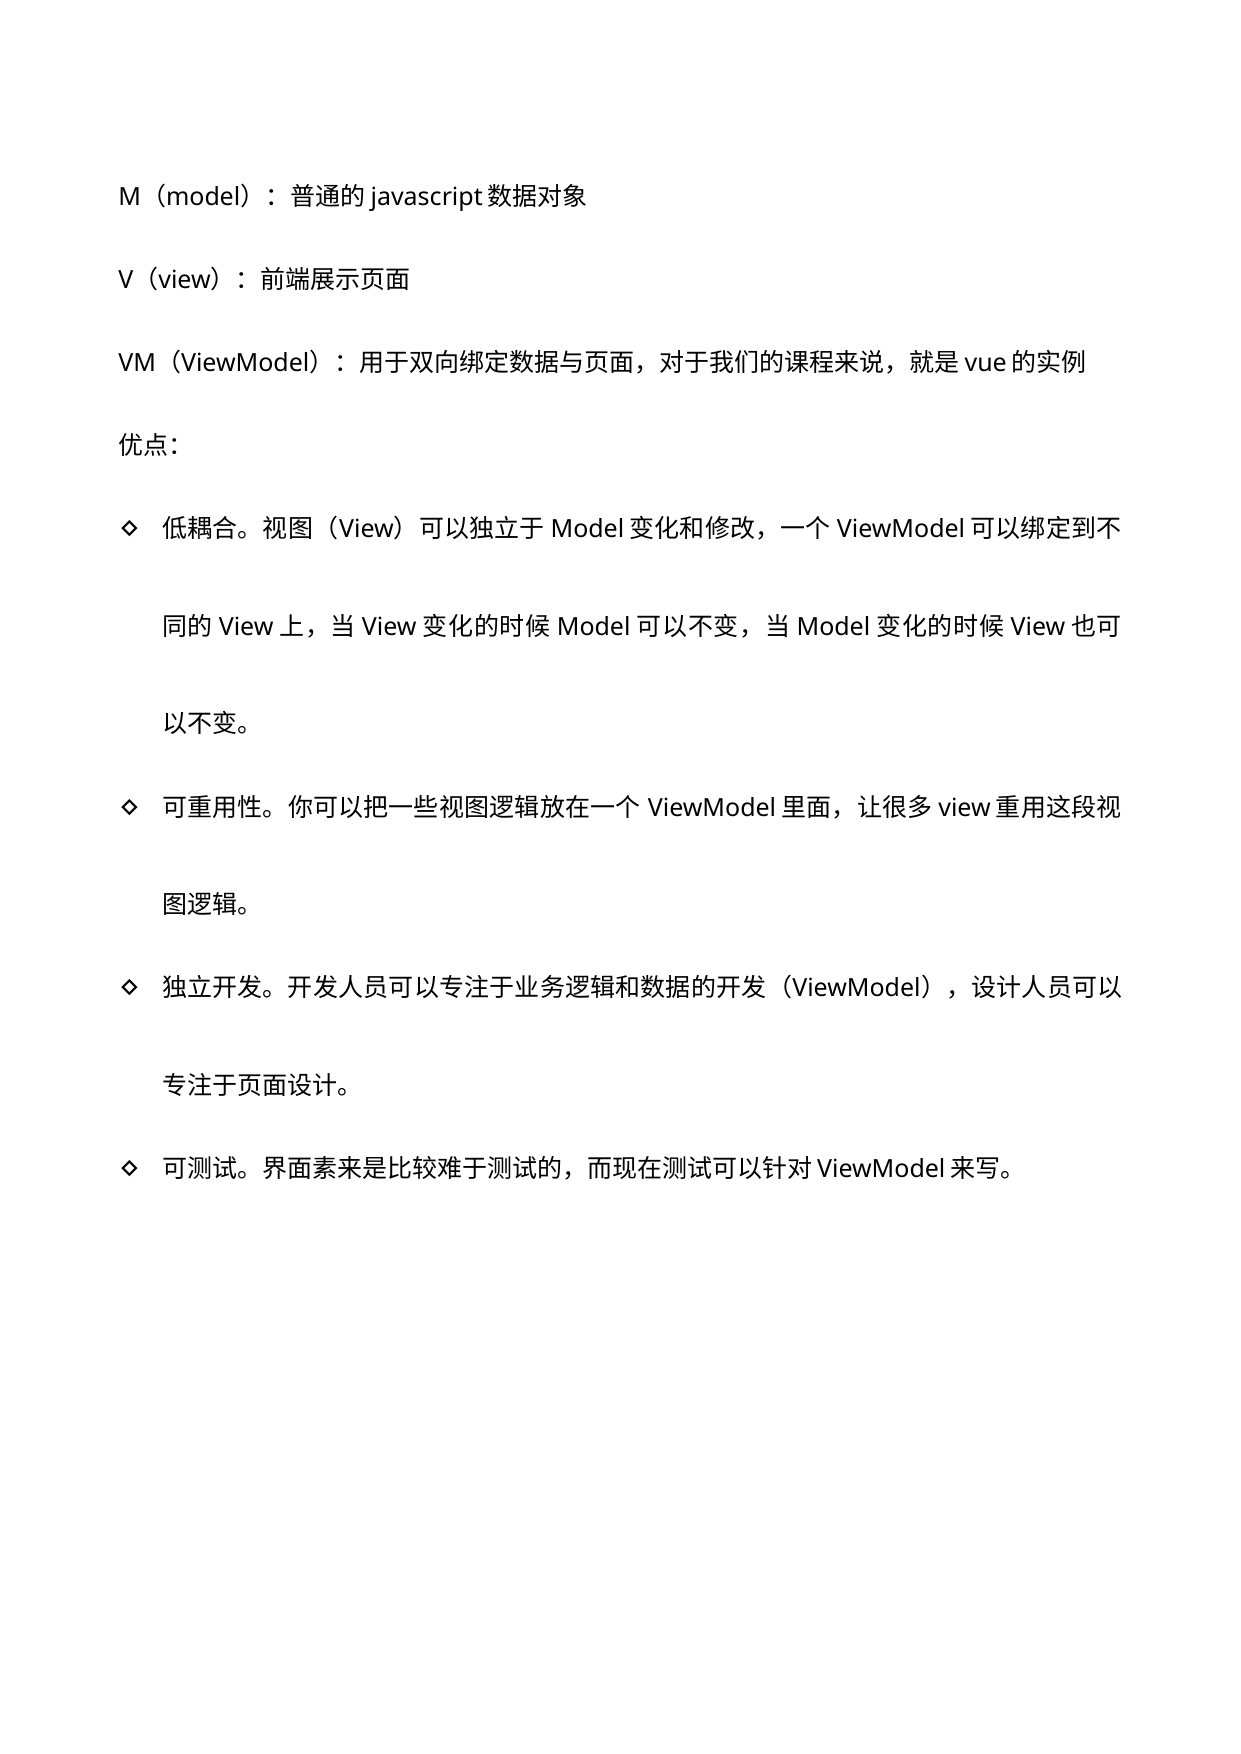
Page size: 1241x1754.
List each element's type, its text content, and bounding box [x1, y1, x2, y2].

text M（model）：普通的javascript数据对象 [118, 162, 1122, 227]
text V（view）：前端展示页面 [118, 245, 1122, 310]
list 独立开发。开发人员可以专注于业务逻辑和数据的开发（ViewModel），设计人员可以专注于页面设计。 [118, 953, 1122, 1116]
list 可重用性。你可以把一些视图逻辑放在一个ViewModel里面，让很多view重用这段视图逻辑。 [118, 773, 1122, 935]
list 可测试。界面素来是比较难于测试的，而现在测试可以针对ViewModel来写。 [118, 1134, 1122, 1199]
text 优点： [118, 411, 1122, 476]
text VM（ViewModel）：用于双向绑定数据与页面，对于我们的课程来说，就是vue的实例 [118, 328, 1122, 393]
list 低耦合。视图（View）可以独立于Model变化和修改，一个ViewModel可以绑定到不同的View上，当View变化的时候Model可以不变，当Model变化的时候View也可以不变。 [118, 494, 1122, 754]
